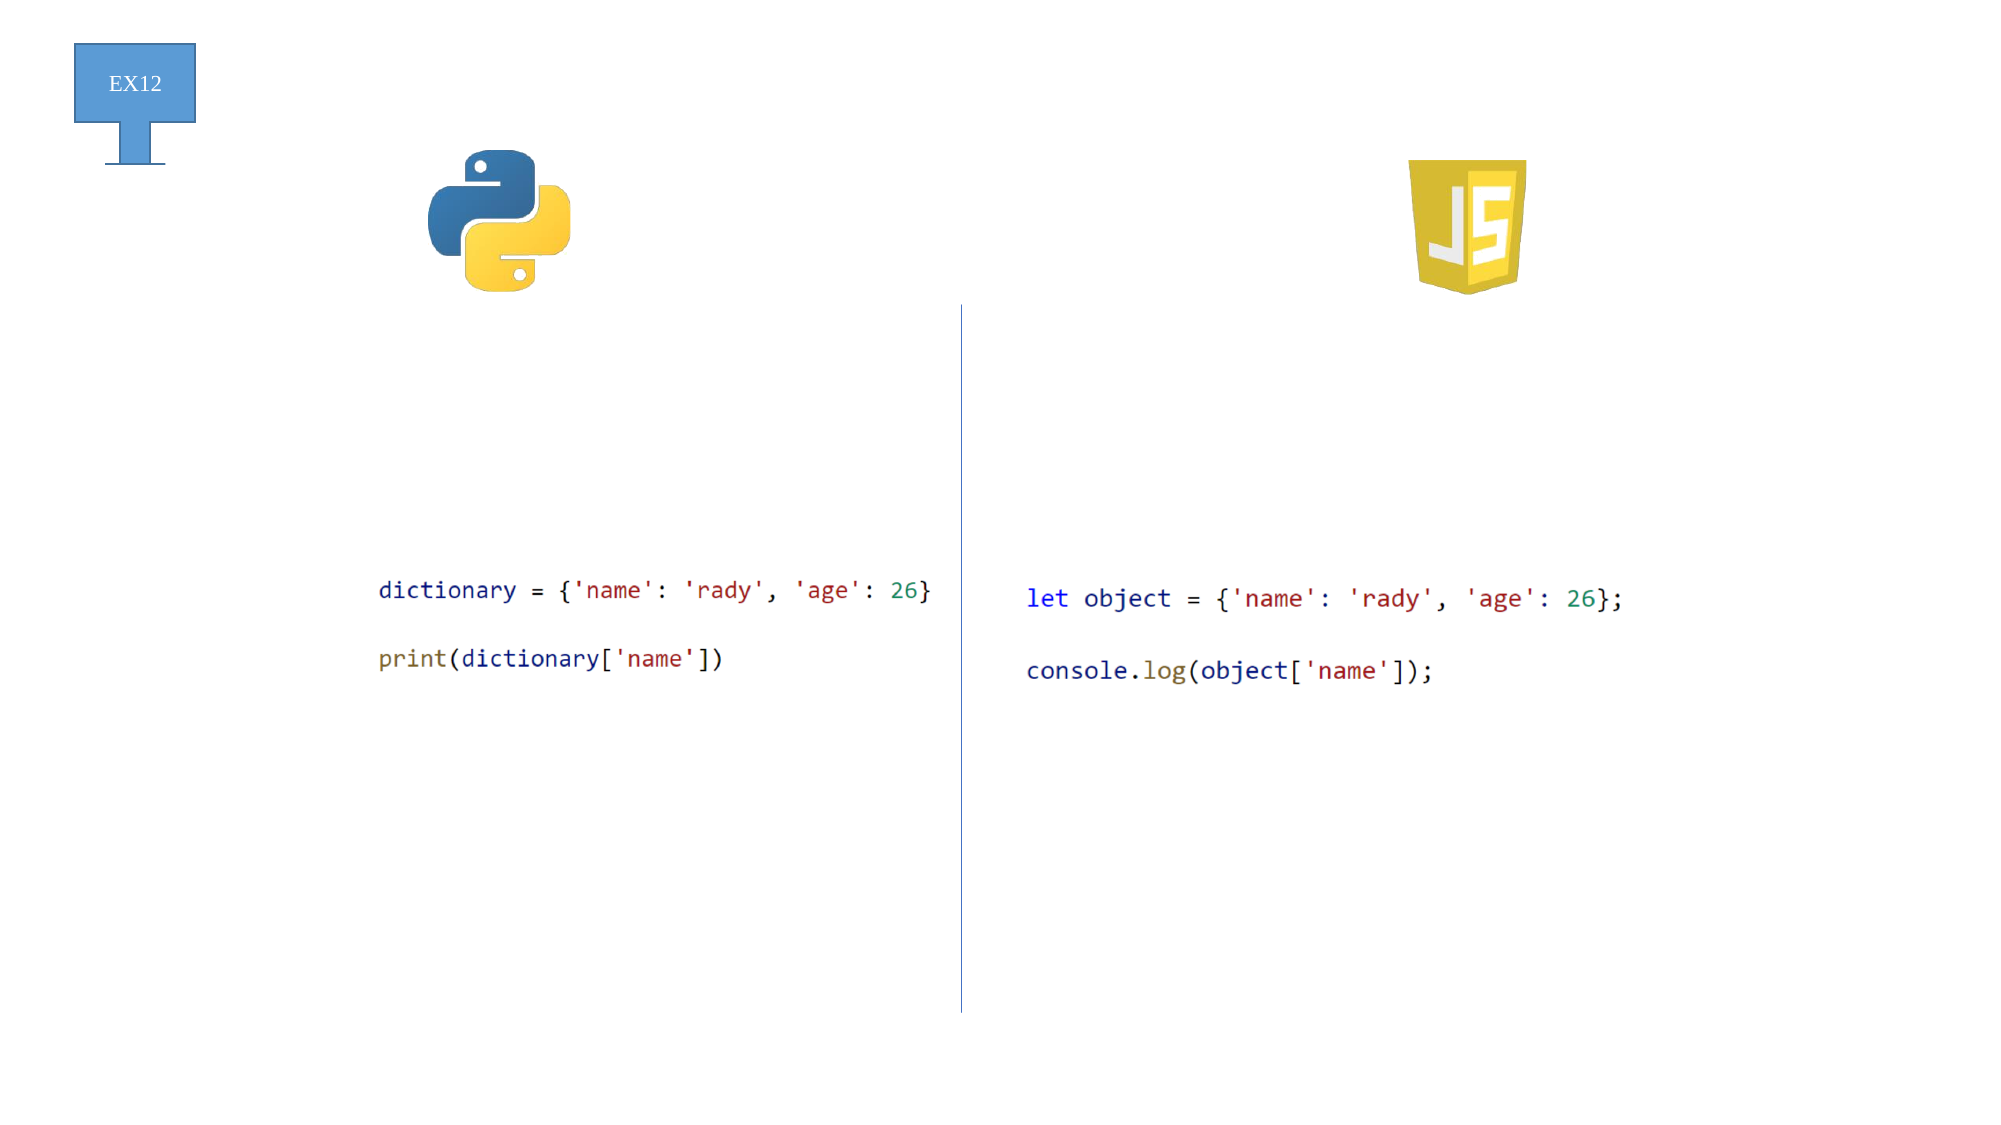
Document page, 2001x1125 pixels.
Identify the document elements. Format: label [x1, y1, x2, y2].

picture [351, 304, 1638, 1013]
picture [428, 150, 571, 292]
picture [1408, 160, 1527, 295]
